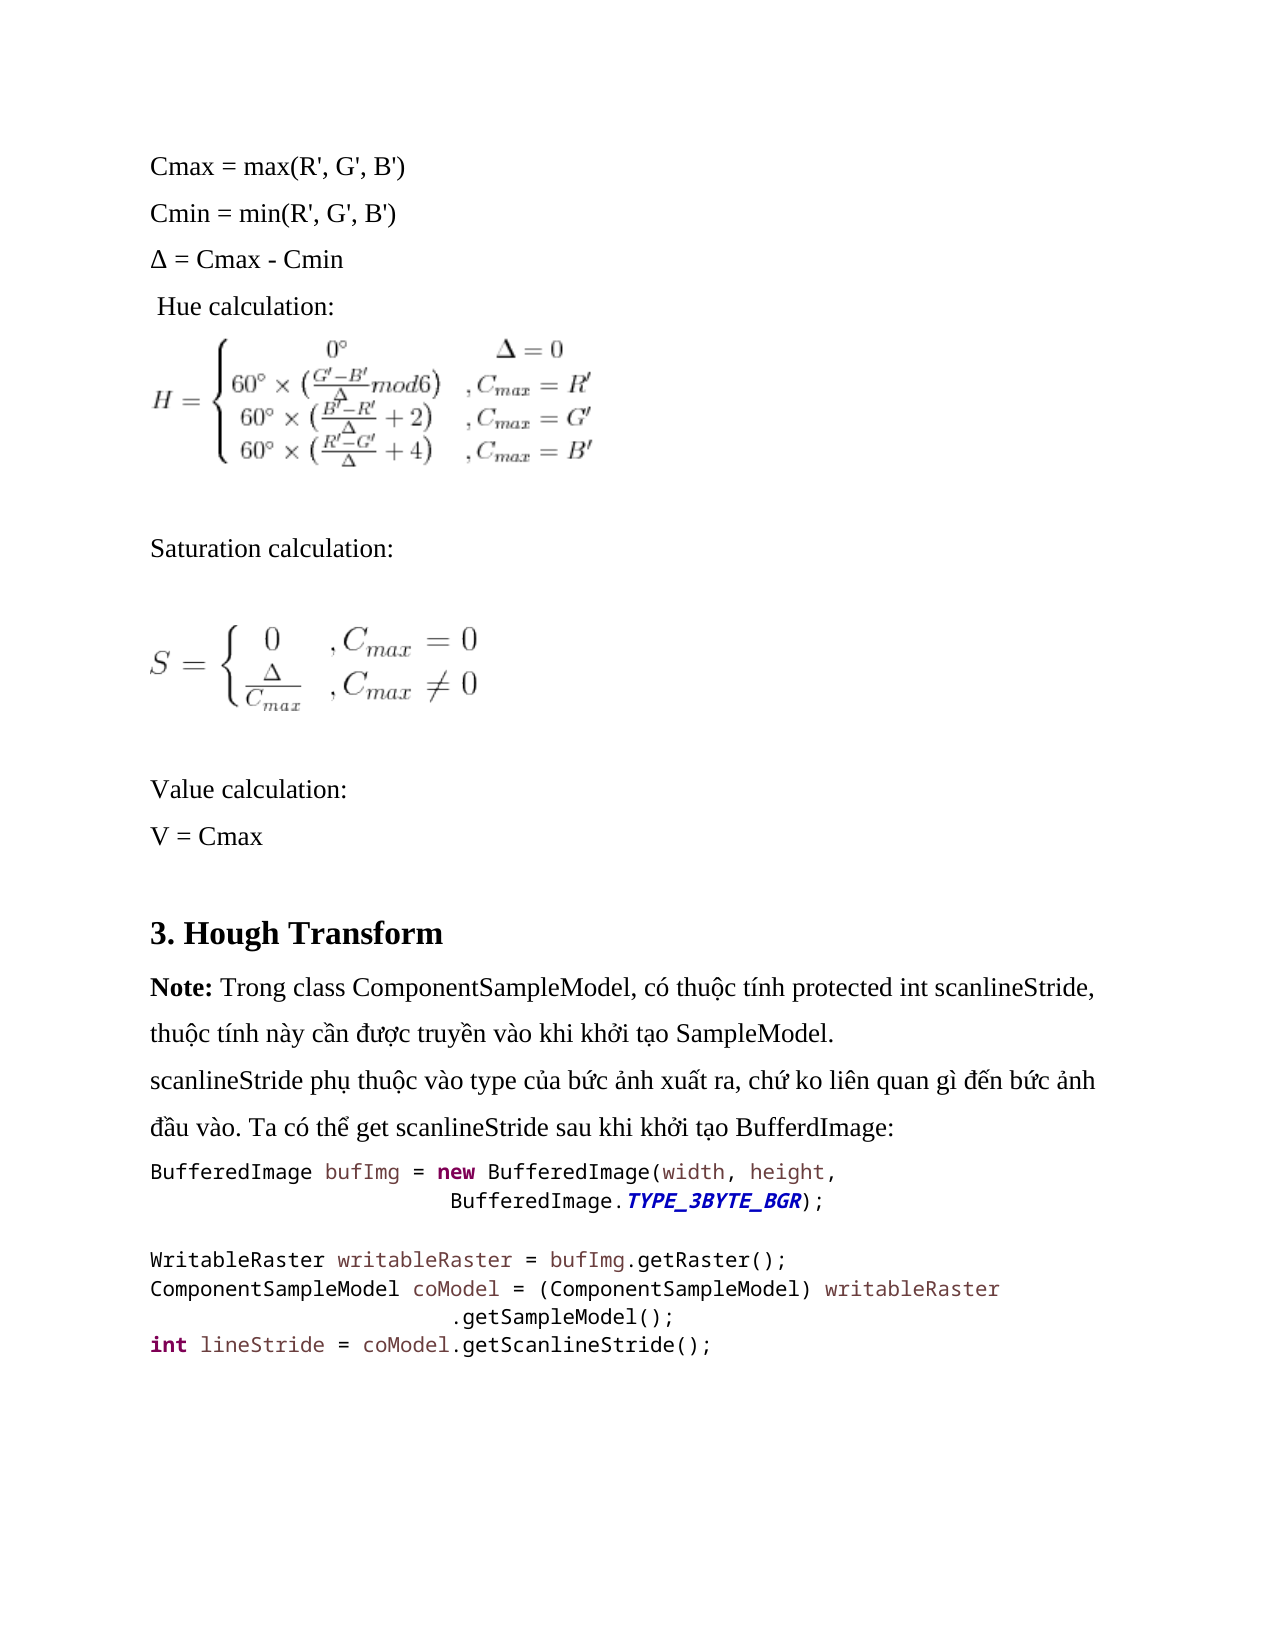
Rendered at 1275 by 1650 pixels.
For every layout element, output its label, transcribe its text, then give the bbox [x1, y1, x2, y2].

text Value calculation: [150, 773, 1125, 804]
picture [150, 625, 477, 711]
text WritableRaster writableRaster = bufImg.getRaster(); [150, 1245, 1125, 1274]
text Note: Trong class ComponentSampleModel, có thuộc tính protected int scanlineStride, thuộc tính này cần được truyền vào khi khởi tạo SampleModel. [150, 971, 1125, 1048]
text 3. Hough Transform [150, 913, 1125, 951]
text int lineStride = coModel.getScanlineStride(); [150, 1331, 1125, 1359]
text Hue calculation: [150, 290, 1125, 321]
text BufferedImage bufImg = new BufferedImage(width, height, [150, 1157, 1125, 1186]
text Saturation calculation: [150, 532, 1125, 563]
text BufferedImage.TYPE_3BYTE_BGR); [150, 1186, 1125, 1214]
text ComponentSampleModel coModel = (ComponentSampleModel) writableRaster [150, 1274, 1125, 1302]
text .getSampleModel(); [150, 1302, 1125, 1331]
text V = Cmax [150, 820, 1125, 851]
picture [150, 336, 597, 470]
text Cmin = min(R', G', B') [150, 197, 1125, 228]
text scanlineStride phụ thuộc vào type của bức ảnh xuất ra, chứ ko liên quan gì đến bức ảnh đầu vào. Ta có thể get scanlineStride sau khi khởi tạo BufferdImage: [150, 1064, 1125, 1142]
text Δ = Cmax - Cmin [150, 243, 1125, 274]
text Cmax = max(R', G', B') [150, 150, 1125, 181]
